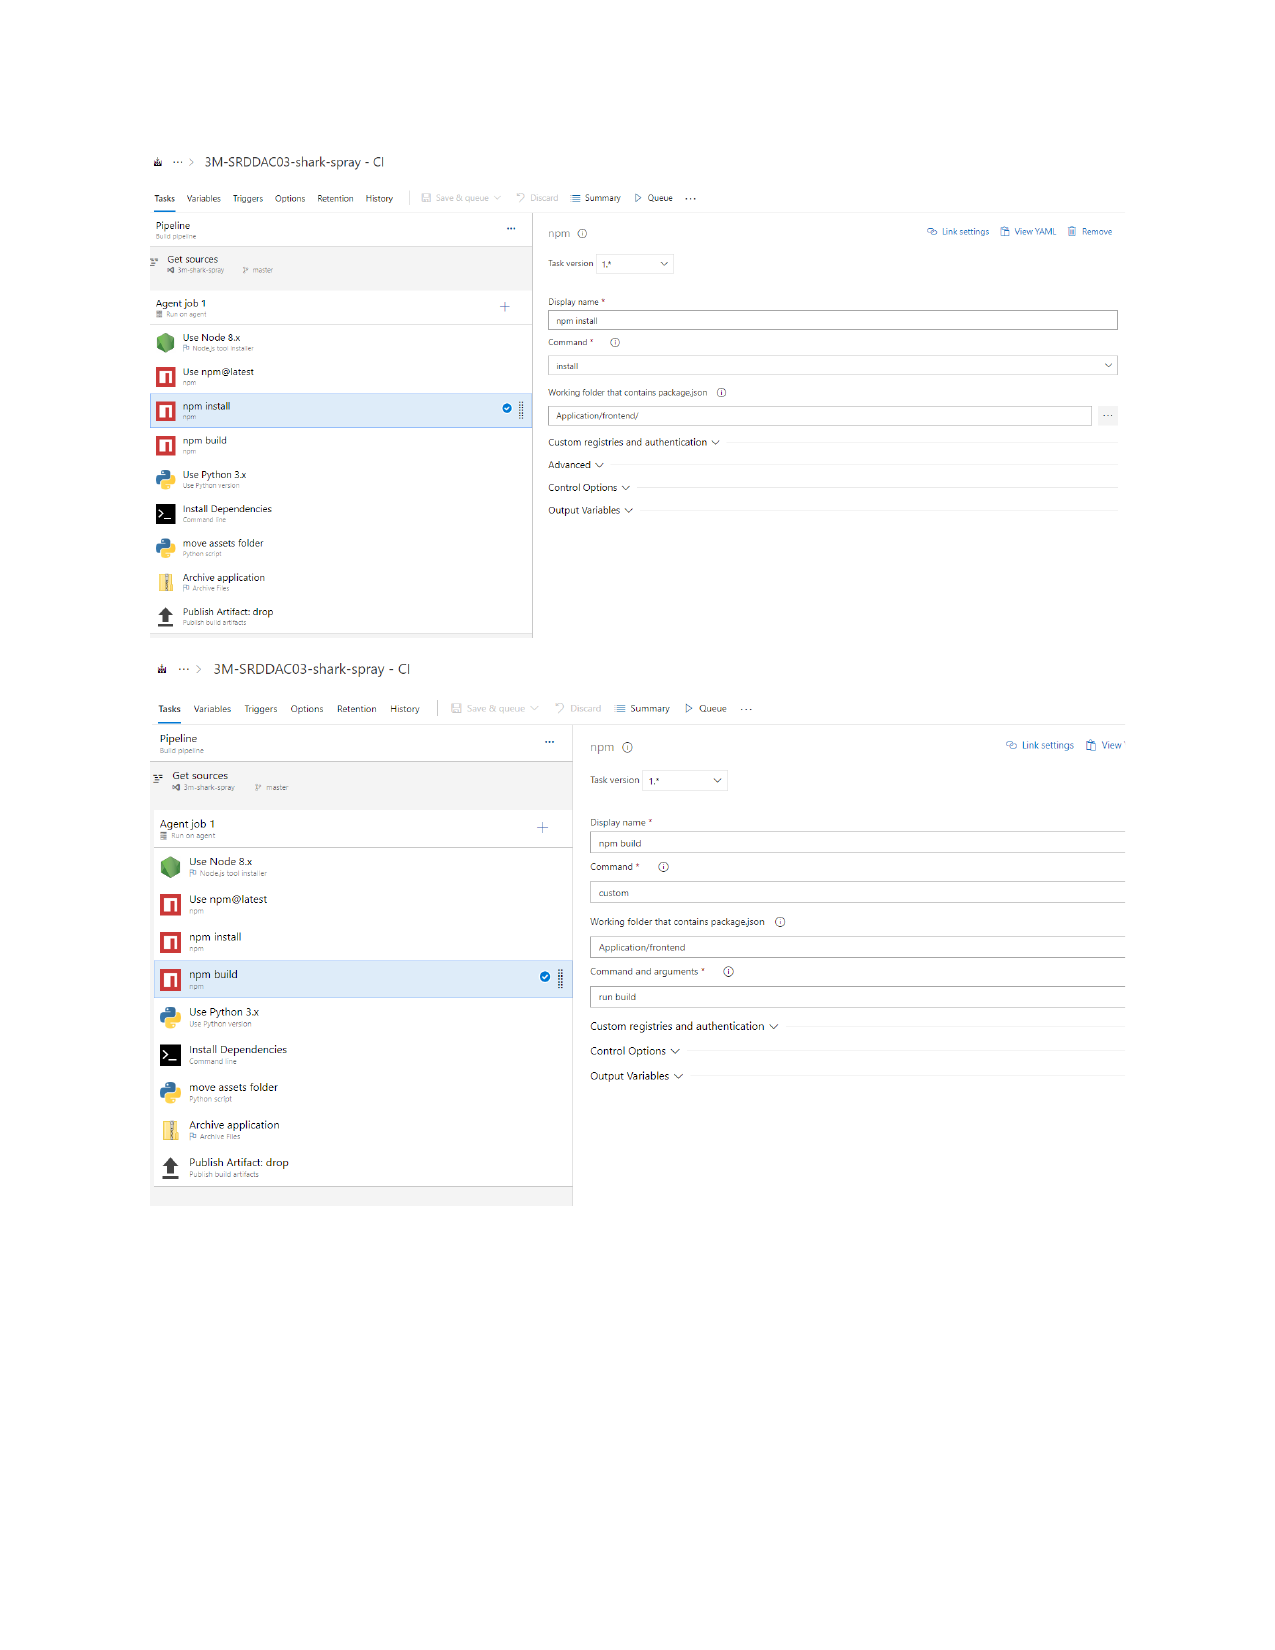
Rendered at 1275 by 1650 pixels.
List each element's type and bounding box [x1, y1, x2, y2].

picture [150, 150, 1125, 638]
picture [150, 656, 1125, 1206]
